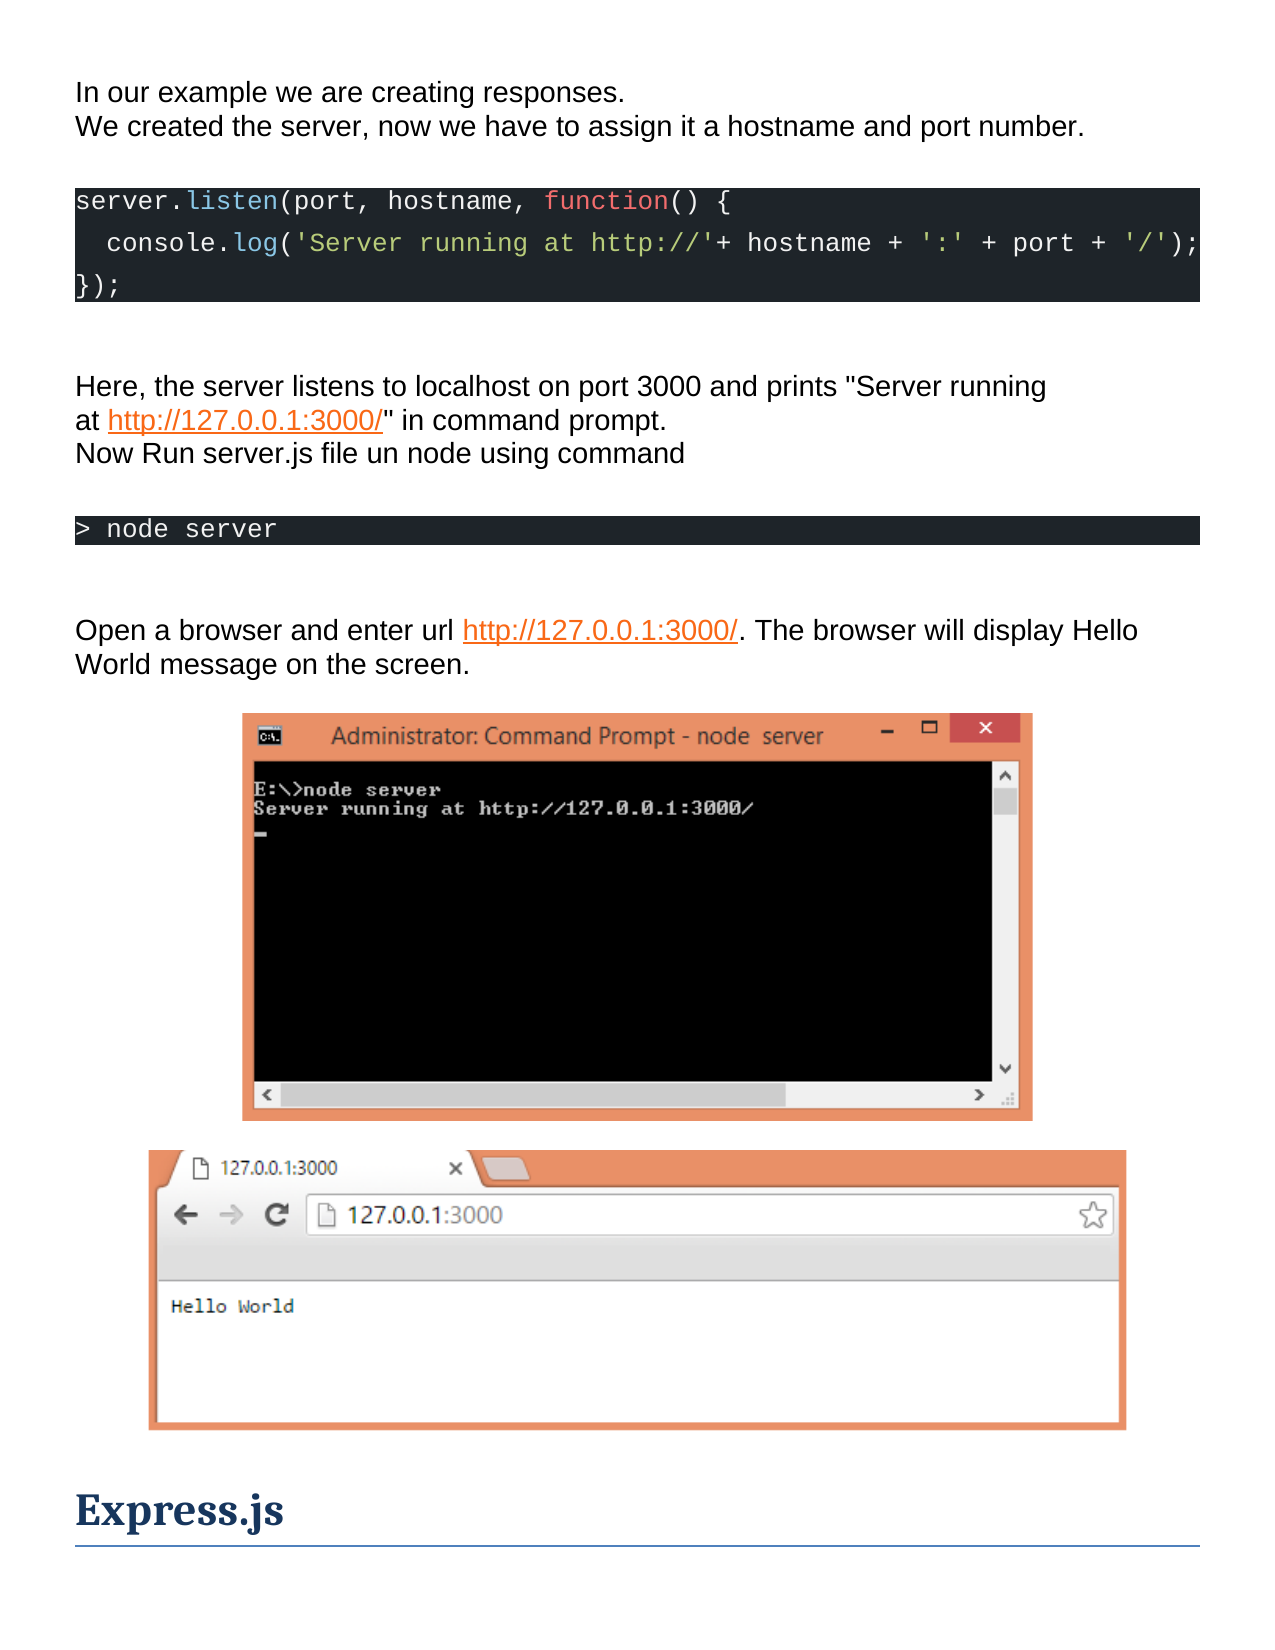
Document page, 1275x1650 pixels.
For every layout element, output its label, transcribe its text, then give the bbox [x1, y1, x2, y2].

text In our example we are creating responses. [75, 75, 1200, 108]
text console.log('Server running at http://'+ hostname + ':' + port + '/'); [75, 230, 1200, 259]
text }); [75, 272, 1200, 302]
text Open a browser and enter url http://127.0.0.1:3000/. The browser will display Hello World message on the screen. [75, 613, 1200, 680]
text Here, the server listens to localhost on port 3000 and prints "Server running at http://127.0.0.1:3000/" in command prompt. [75, 369, 1200, 436]
text server.listen(port, hostname, function() { [75, 188, 1200, 218]
text > node server [75, 516, 1200, 545]
text We created the server, now we have to assign it a hostname and port number. [75, 108, 1200, 142]
text Now Run server.js file un node using command [75, 436, 1200, 470]
title Express.js [75, 1484, 1200, 1545]
picture [242, 713, 1033, 1121]
picture [148, 1150, 1127, 1432]
